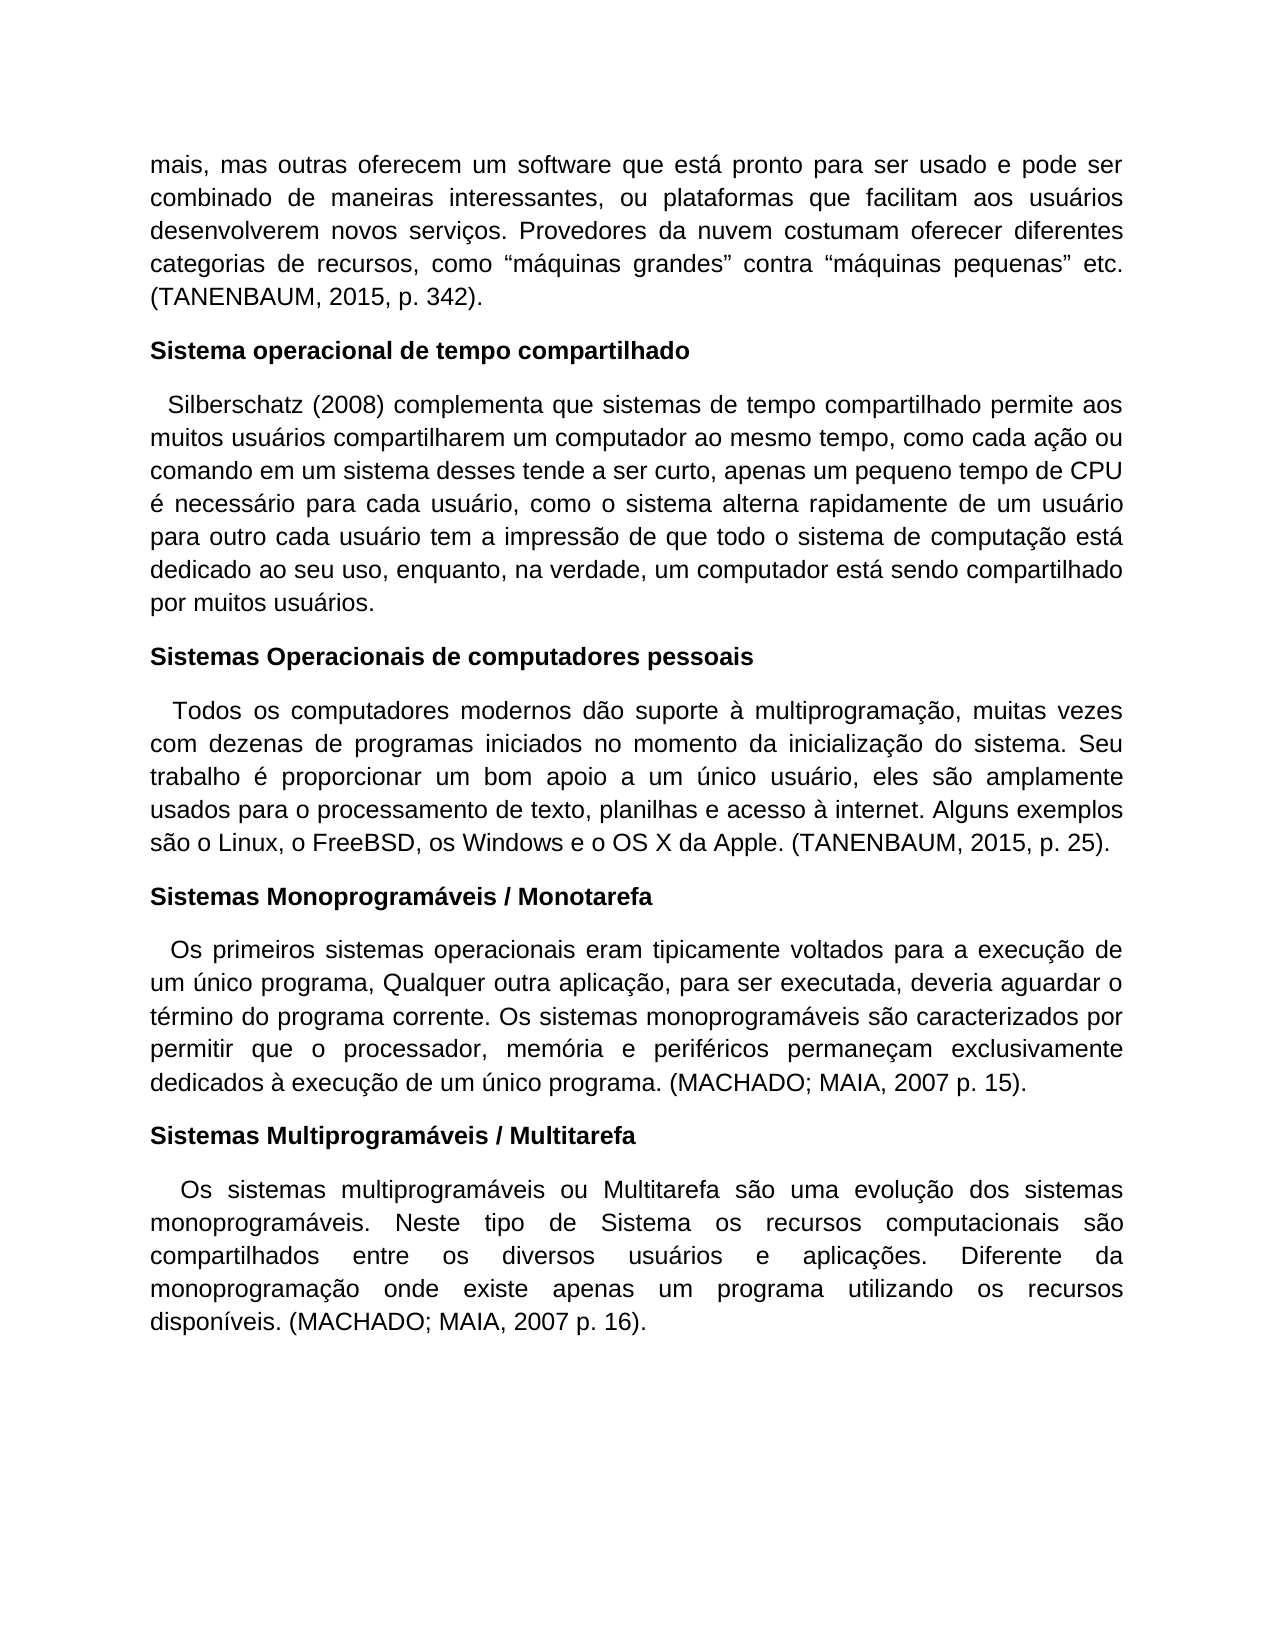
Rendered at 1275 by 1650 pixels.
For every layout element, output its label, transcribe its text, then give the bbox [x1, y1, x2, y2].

text Silberschatz (2008) complementa que sistemas de tempo compartilhado permite aos muitos usuários compartilharem um computador ao mesmo tempo, como cada ação ou comando em um sistema desses tende a ser curto, apenas um pequeno tempo de CPU é necessário para cada usuário, como o sistema alterna rapidamente de um usuário para outro cada usuário tem a impressão de que todo o sistema de computação está dedicado ao seu uso, enquanto, na verdade, um computador está sendo compartilhado por muitos usuários. [150, 390, 1125, 617]
text Os primeiros sistemas operacionais eram tipicamente voltados para a execução de um único programa, Qualquer outra aplicação, para ser executada, deveria aguardar o término do programa corrente. Os sistemas monoprogramáveis são caracterizados por permitir que o processador, memória e periféricos permaneçam exclusivamente dedicados à execução de um único programa. (MACHADO; MAIA, 2007 p. 15). [150, 935, 1125, 1096]
text Sistemas Multiprogramáveis / Multitarefa [150, 1121, 1125, 1150]
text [150, 150, 1125, 311]
text Sistema operacional de tempo compartilhado [150, 336, 1125, 365]
text Sistemas Operacionais de computadores pessoais [150, 642, 1125, 671]
text Sistemas Monoprogramáveis / Monotarefa [150, 882, 1125, 910]
text Todos os computadores modernos dão suporte à multiprogramação, muitas vezes com dezenas de programas iniciados no momento da inicialização do sistema. Seu trabalho é proporcionar um bom apoio a um único usuário, eles são amplamente usados para o processamento de texto, planilhas e acesso à internet. Alguns exemplos são o Linux, o FreeBSD, os Windows e o OS X da Apple. (TANENBAUM, 2015, p. 25). [150, 696, 1125, 856]
text Os sistemas multiprogramáveis ou Multitarefa são uma evolução dos sistemas monoprogramáveis. Neste tipo de Sistema os recursos computacionais são compartilhados entre os diversos usuários e aplicações. Diferente da monoprogramação onde existe apenas um programa utilizando os recursos disponíveis. (MACHADO; MAIA, 2007 p. 16). [150, 1175, 1125, 1336]
